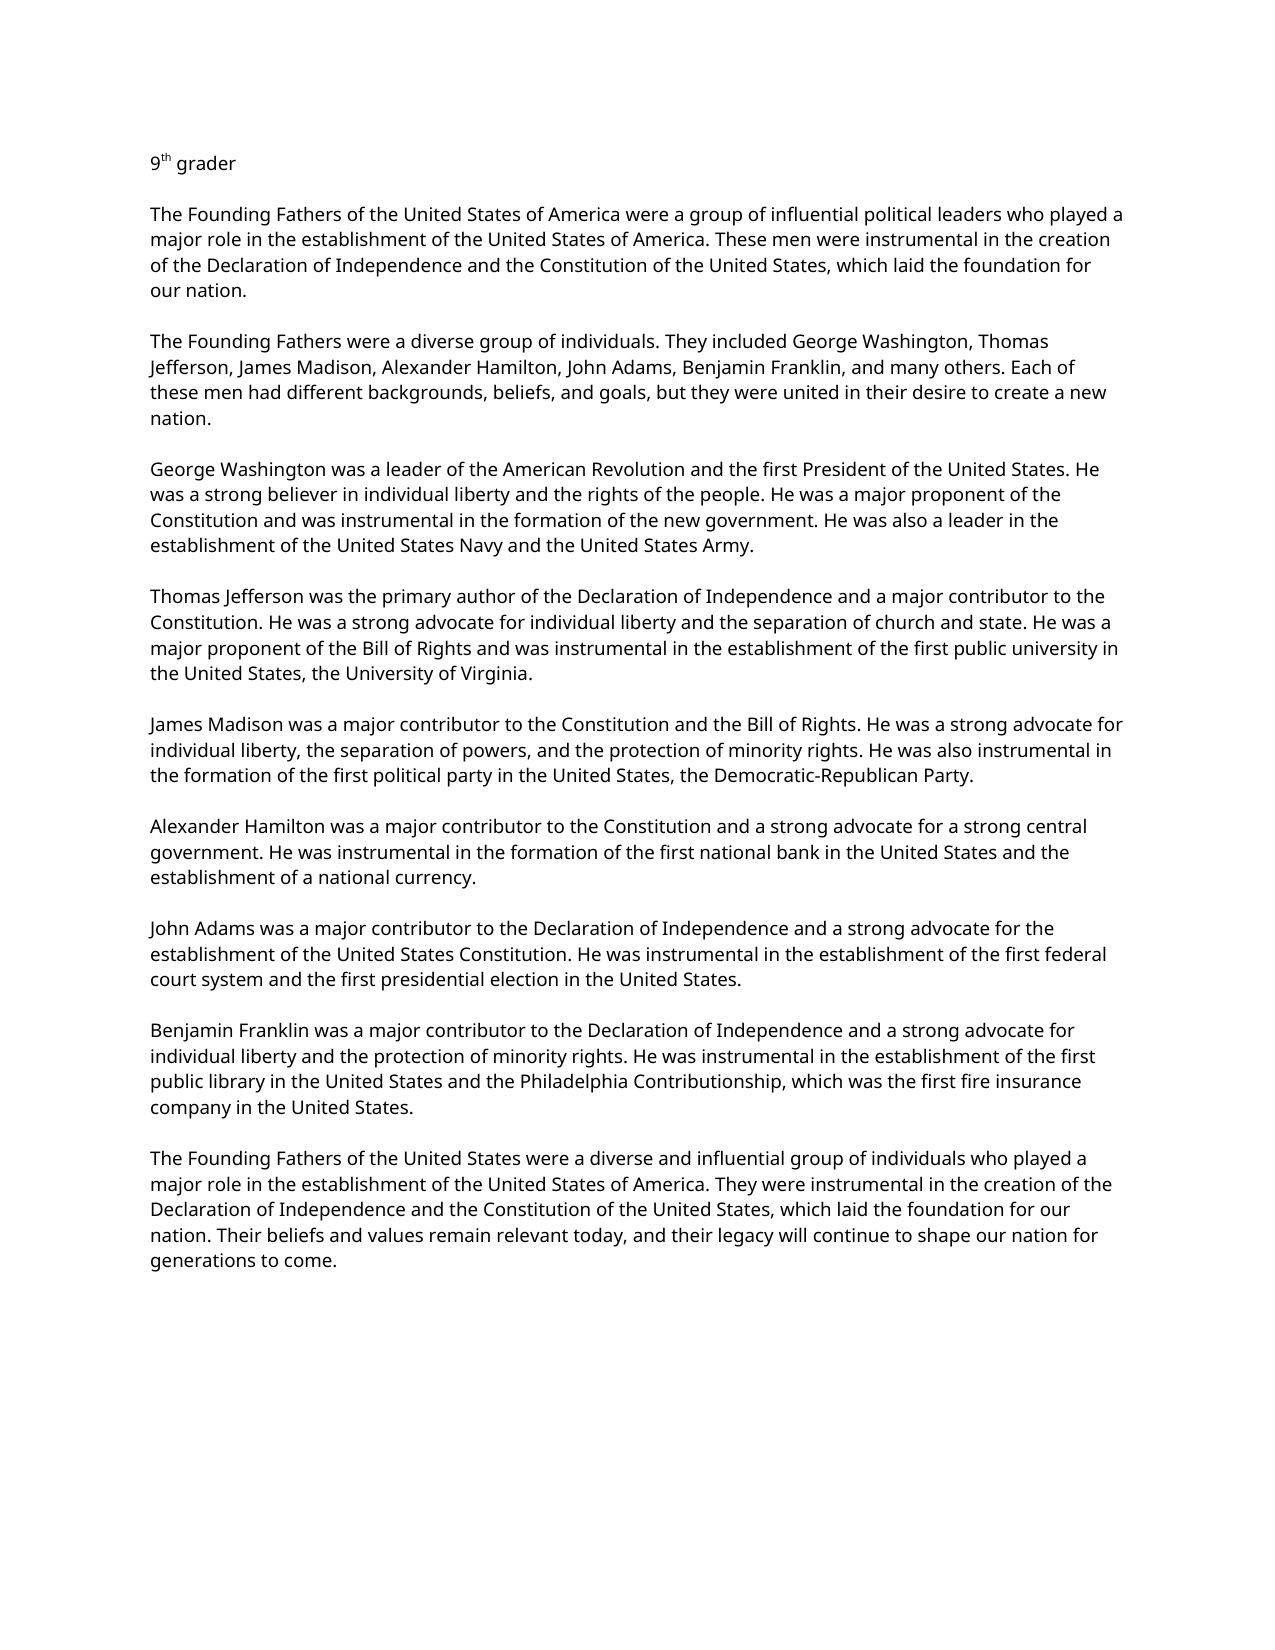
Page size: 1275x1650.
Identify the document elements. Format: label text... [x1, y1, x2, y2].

text The Founding Fathers were a diverse group of individuals. They included George Washington, Thomas Jefferson, James Madison, Alexander Hamilton, John Adams, Benjamin Franklin, and many others. Each of these men had different backgrounds, beliefs, and goals, but they were united in their desire to create a new nation. [150, 329, 1125, 431]
text James Madison was a major contributor to the Constitution and the Bill of Rights. He was a strong advocate for individual liberty, the separation of powers, and the protection of minority rights. He was also instrumental in the formation of the first political party in the United States, the Democratic-Republican Party. [150, 711, 1125, 788]
text The Founding Fathers of the United States of America were a group of influential political leaders who played a major role in the establishment of the United States of America. These men were instrumental in the creation of the Declaration of Independence and the Constitution of the United States, which laid the foundation for our nation. [150, 176, 1125, 303]
text Thomas Jefferson was the primary author of the Declaration of Independence and a major contributor to the Constitution. He was a strong advocate for individual liberty and the separation of church and state. He was a major proponent of the Bill of Rights and was instrumental in the establishment of the first public university in the United States, the University of Virginia. [150, 584, 1125, 686]
text John Adams was a major contributor to the Declaration of Independence and a strong advocate for the establishment of the United States Constitution. He was instrumental in the establishment of the first federal court system and the first presidential election in the United States. [150, 916, 1125, 992]
text Benjamin Franklin was a major contributor to the Declaration of Independence and a strong advocate for individual liberty and the protection of minority rights. He was instrumental in the establishment of the first public library in the United States and the Philadelphia Contributionship, which was the first fire insurance company in the United States. [150, 1018, 1125, 1120]
text 9th grader [150, 150, 1125, 176]
text Alexander Hamilton was a major contributor to the Constitution and a strong advocate for a strong central government. He was instrumental in the formation of the first national bank in the United States and the establishment of a national currency. [150, 813, 1125, 890]
text The Founding Fathers of the United States were a diverse and influential group of individuals who played a major role in the establishment of the United States of America. They were instrumental in the creation of the Declaration of Independence and the Constitution of the United States, which laid the foundation for our nation. Their beliefs and values remain relevant today, and their legacy will continue to shape our nation for generations to come. [150, 1145, 1125, 1273]
text George Washington was a leader of the American Revolution and the first President of the United States. He was a strong believer in individual liberty and the rights of the people. He was a major proponent of the Constitution and was instrumental in the formation of the new government. He was also a leader in the establishment of the United States Navy and the United States Army. [150, 456, 1125, 558]
